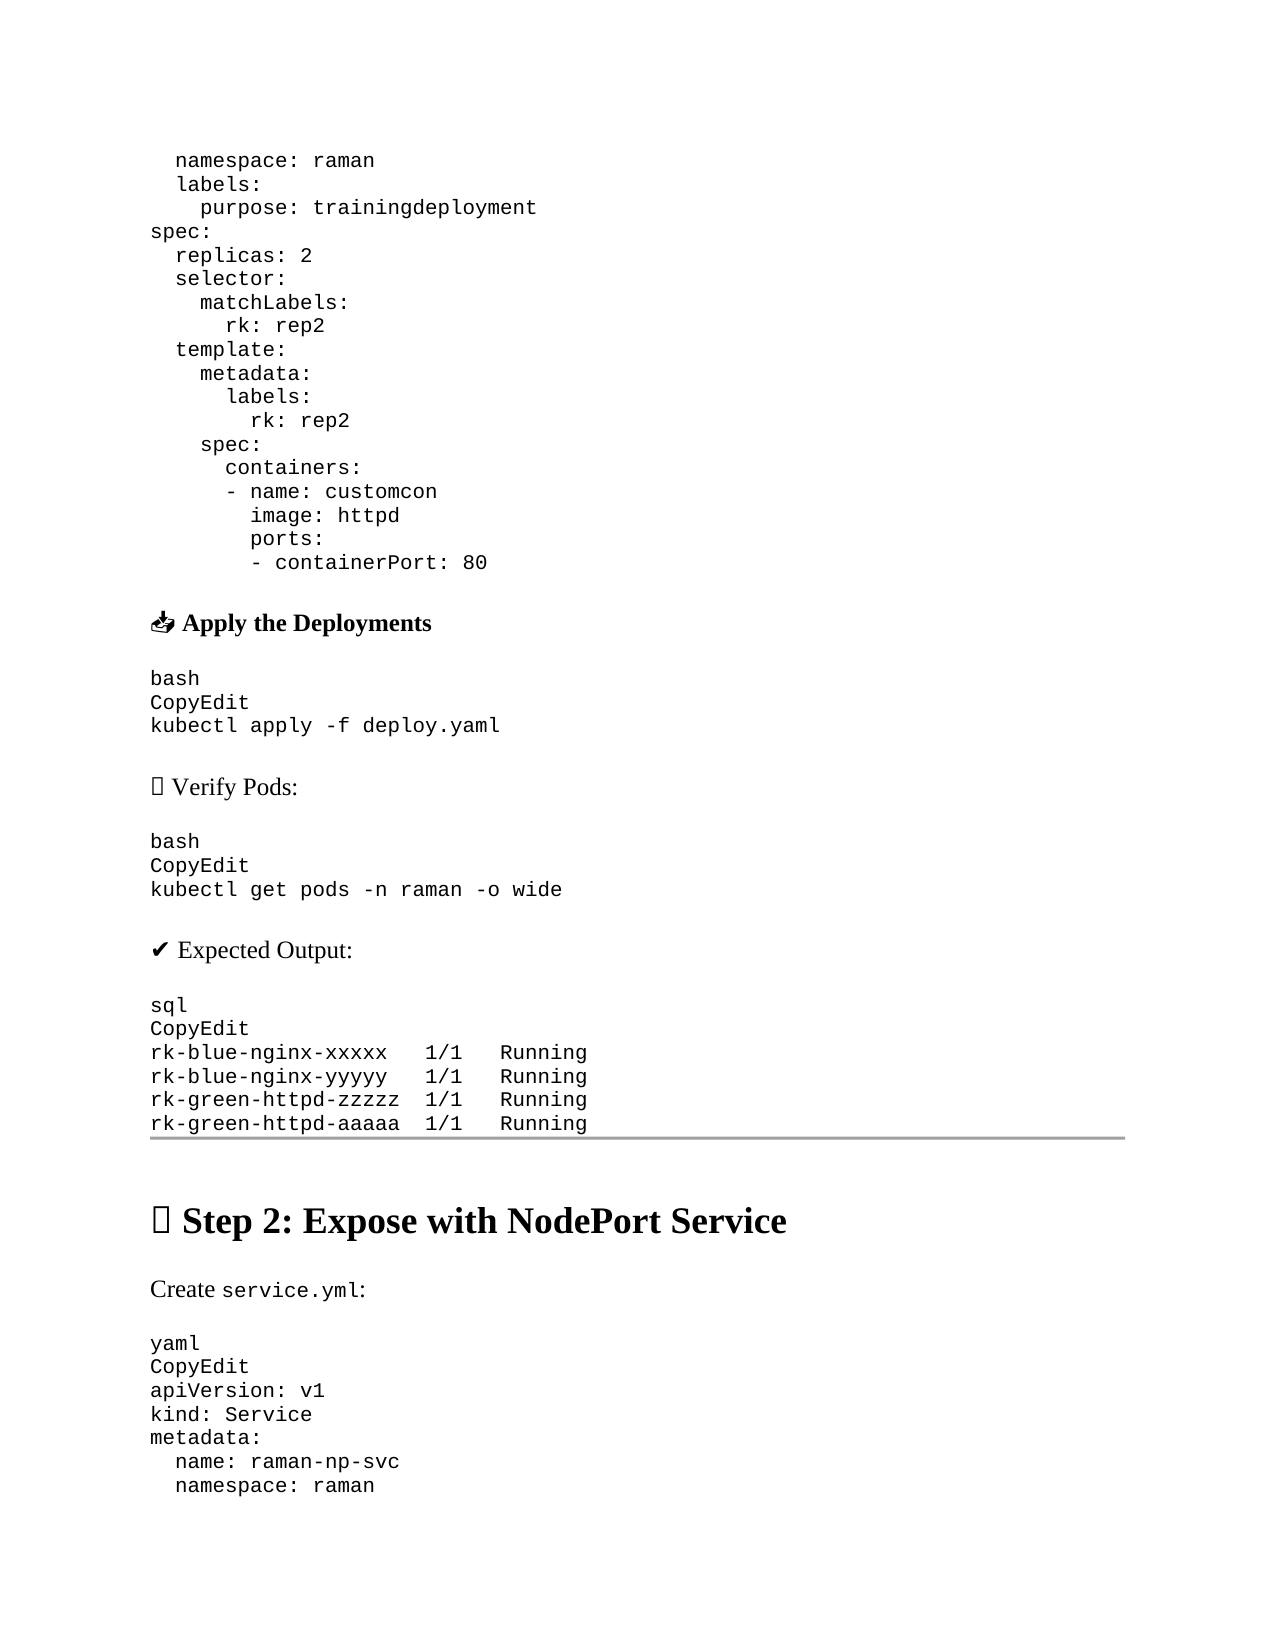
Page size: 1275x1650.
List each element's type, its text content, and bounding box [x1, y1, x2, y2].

text labels: [150, 386, 1125, 410]
text 📥 Apply the Deployments [150, 605, 1125, 639]
text ✅ Verify Pods: [150, 768, 1125, 802]
text spec: [150, 221, 1125, 244]
text metadata: [150, 1427, 1125, 1451]
text selector: [150, 268, 1125, 292]
text ✔ Expected Output: [150, 931, 1125, 966]
text image: httpd [150, 505, 1125, 528]
text kubectl get pods -n raman -o wide [150, 879, 1125, 902]
text rk-green-httpd-aaaaa 1/1 Running [150, 1113, 1125, 1136]
text rk-blue-nginx-yyyyy 1/1 Running [150, 1066, 1125, 1089]
text namespace: raman [150, 1474, 1125, 1498]
text replicas: 2 [150, 244, 1125, 268]
text CopyEdit [150, 1356, 1125, 1380]
text 🌐 Step 2: Expose with NodePort Service [150, 1194, 1125, 1245]
text kubectl apply -f deploy.yaml [150, 715, 1125, 739]
text bash [150, 831, 1125, 855]
text CopyEdit [150, 692, 1125, 715]
text CopyEdit [150, 1018, 1125, 1042]
text purpose: trainingdeployment [150, 197, 1125, 221]
text metadata: [150, 363, 1125, 386]
text apiVersion: v1 [150, 1380, 1125, 1404]
text matchLabels: [150, 292, 1125, 316]
text bash [150, 668, 1125, 692]
text namespace: raman [150, 150, 1125, 174]
text name: raman-np-svc [150, 1451, 1125, 1474]
text kind: Service [150, 1404, 1125, 1427]
text Create service.yml: [150, 1274, 1125, 1303]
text yaml [150, 1333, 1125, 1356]
text rk: rep2 [150, 410, 1125, 434]
text rk-blue-nginx-xxxxx 1/1 Running [150, 1042, 1125, 1066]
text rk-green-httpd-zzzzz 1/1 Running [150, 1089, 1125, 1113]
text ports: [150, 528, 1125, 552]
text sql [150, 995, 1125, 1018]
text template: [150, 339, 1125, 363]
text rk: rep2 [150, 316, 1125, 339]
text spec: [150, 434, 1125, 457]
text - containerPort: 80 [150, 552, 1125, 576]
text labels: [150, 174, 1125, 197]
text containers: [150, 457, 1125, 481]
text - name: customcon [150, 481, 1125, 505]
text CopyEdit [150, 855, 1125, 879]
